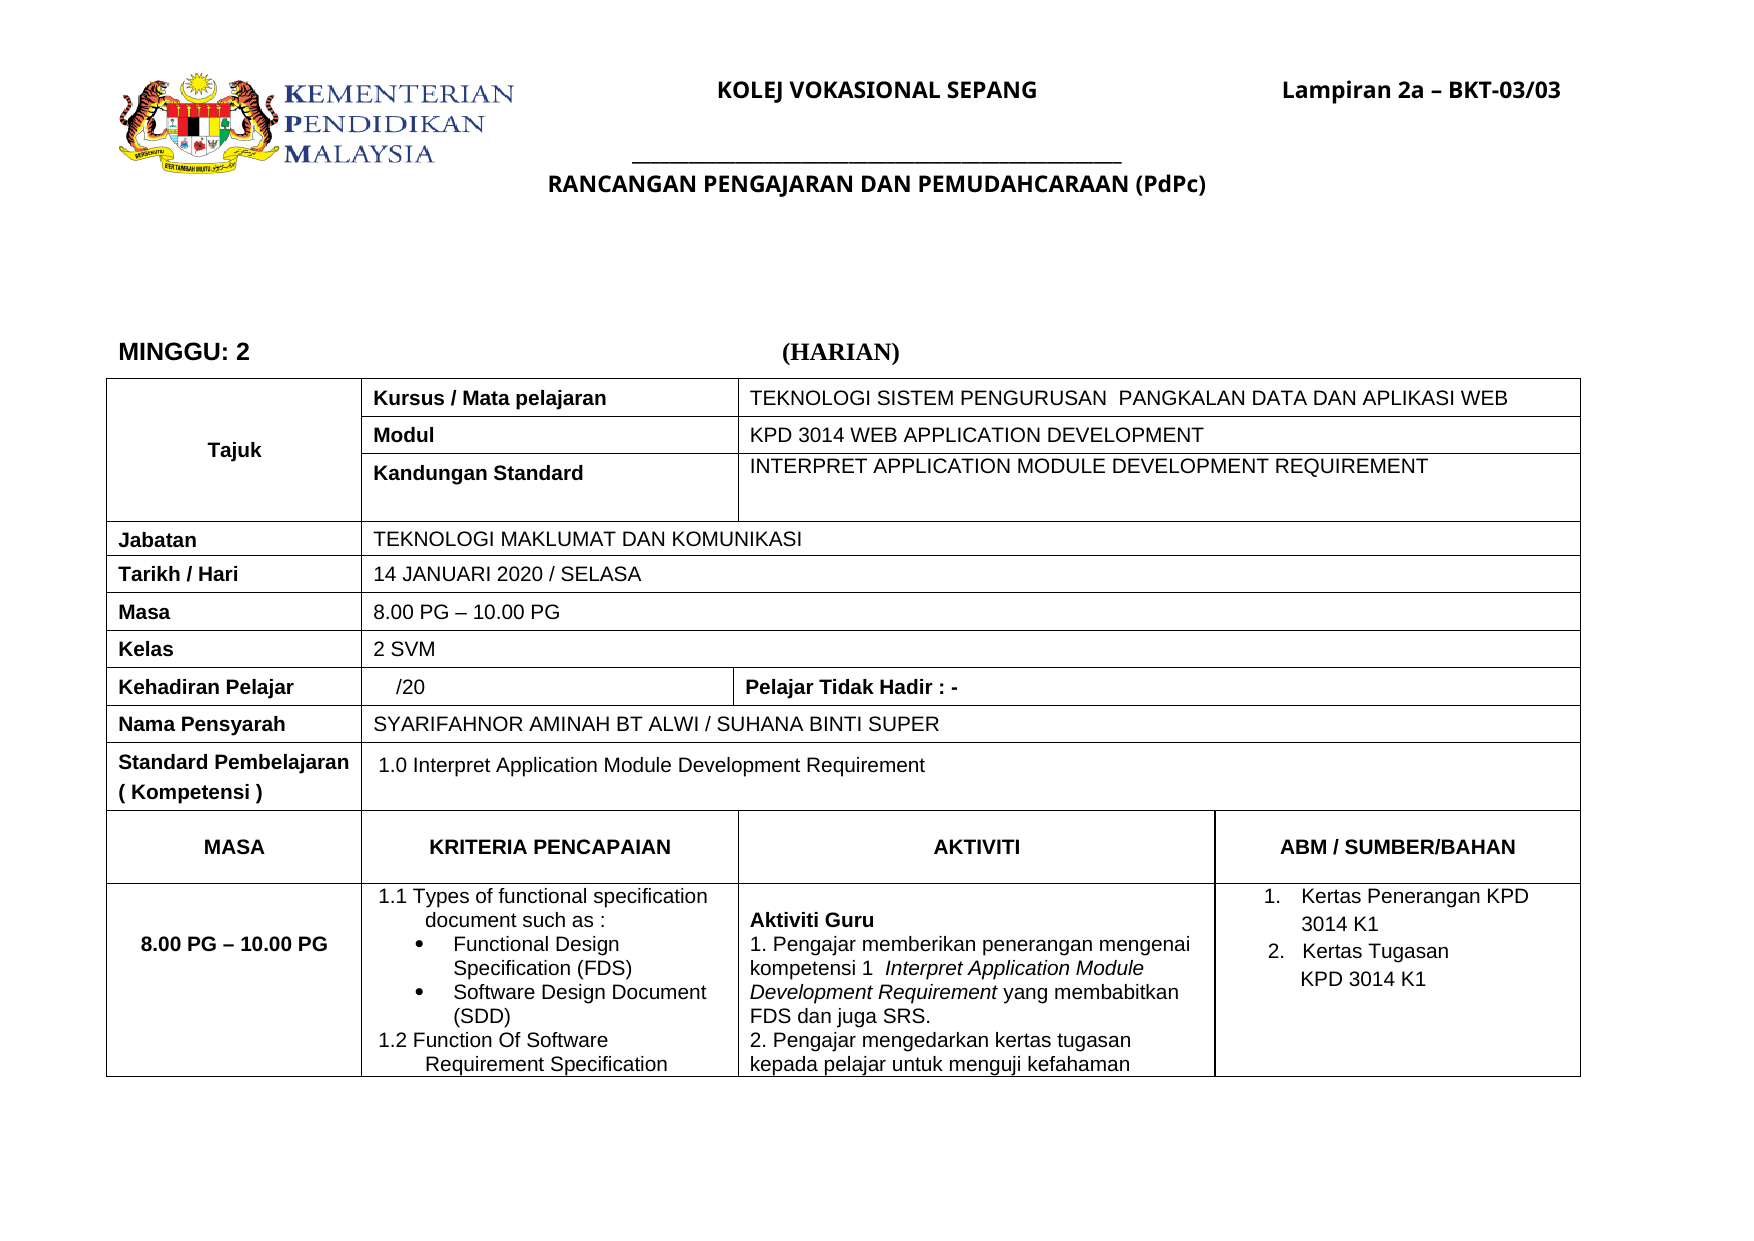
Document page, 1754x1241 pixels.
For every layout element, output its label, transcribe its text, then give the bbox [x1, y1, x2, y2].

table_cell Pelajar Tidak Hadir : - [734, 668, 1580, 705]
table_cell 14 JANUARI 2020 / SELASA [362, 556, 1580, 592]
table_cell KPD 3014 WEB APPLICATION DEVELOPMENT [739, 417, 1580, 453]
table_cell Nama Pensyarah [107, 706, 361, 742]
table_header Tajuk [107, 379, 361, 521]
table_cell INTERPRET APPLICATION MODULE DEVELOPMENT REQUIREMENT [739, 454, 1580, 521]
table_cell Tarikh / Hari [107, 556, 361, 592]
table_cell MASA [107, 811, 361, 883]
table_cell 1.0 Interpret Application Module Development Requirement [362, 743, 1580, 810]
table_cell Kandungan Standard [362, 454, 738, 521]
text MINGGU: 2 (HARIAN) [118, 337, 1636, 366]
table_cell Standard Pembelajaran ( Kompetensi ) [107, 743, 361, 810]
table_cell Kertas Penerangan KPD 3014 K1 2. Kertas Tugasan KPD 3014 K1 [1216, 884, 1580, 1076]
table_cell TEKNOLOGI MAKLUMAT DAN KOMUNIKASI [362, 522, 1580, 555]
table_cell AKTIVITI [739, 811, 1214, 883]
table_cell 8.00 PG – 10.00 PG [107, 884, 361, 1076]
table_cell Modul [362, 417, 738, 453]
table_cell Kehadiran Pelajar [107, 668, 361, 705]
table_cell Kelas [107, 631, 361, 667]
table_cell /20 [362, 668, 733, 705]
table_cell SYARIFAHNOR AMINAH BT ALWI / SUHANA BINTI SUPER [362, 706, 1580, 742]
table_cell 8.00 PG – 10.00 PG [362, 593, 1580, 630]
table_cell ABM / SUMBER/BAHAN [1216, 811, 1580, 883]
table_cell Masa [107, 593, 361, 630]
table_header Kursus / Mata pelajaran [362, 379, 738, 416]
table_header TEKNOLOGI SISTEM PENGURUSAN PANGKALAN DATA DAN APLIKASI WEB [739, 379, 1580, 416]
table_cell 2 SVM [362, 631, 1580, 667]
table_cell KRITERIA PENCAPAIAN [362, 811, 738, 883]
picture [118, 73, 514, 174]
table_cell Jabatan [107, 522, 361, 555]
